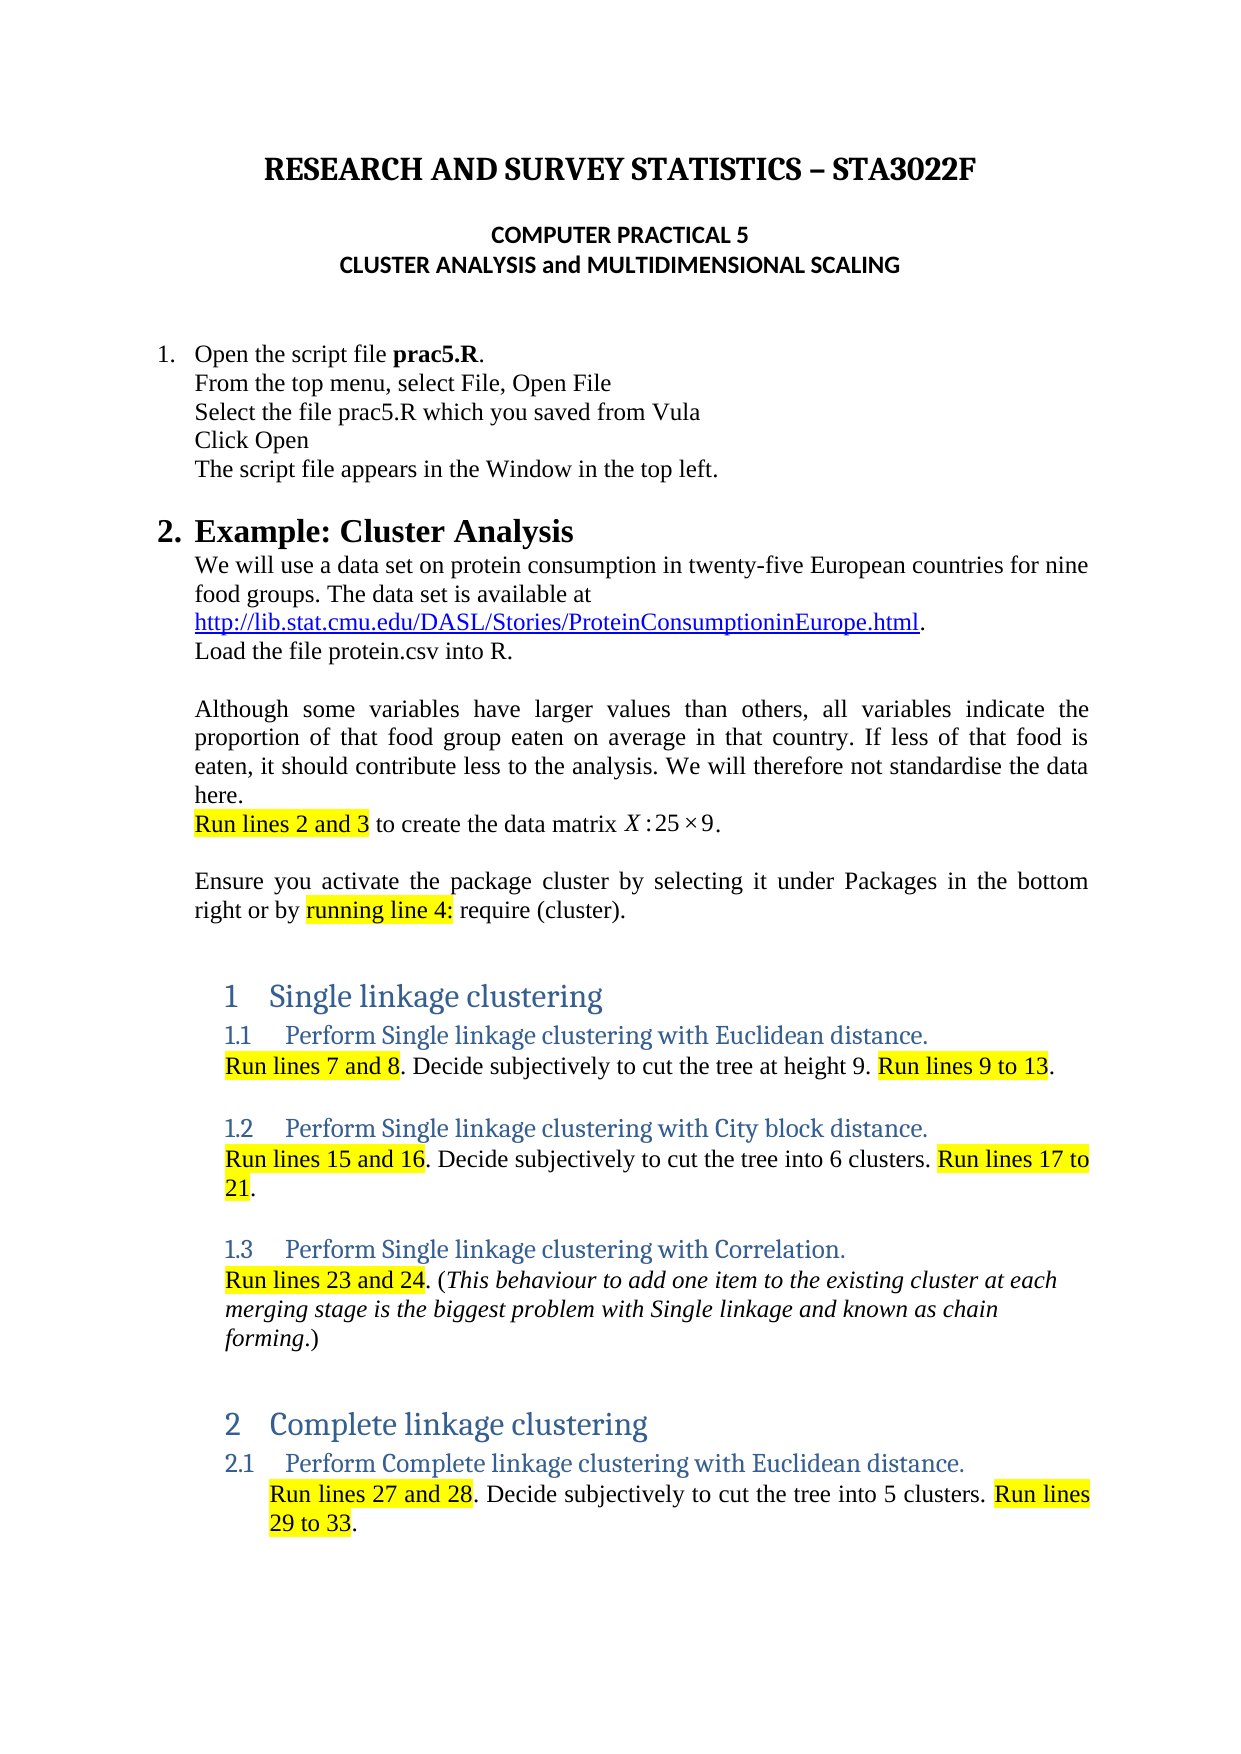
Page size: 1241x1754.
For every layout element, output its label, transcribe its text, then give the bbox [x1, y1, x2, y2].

subtitle Complete linkage clustering [225, 1406, 1090, 1444]
text Although some variables have larger values than others, all variables indicate the proportion of that food group eaten on average in that country. If less of that food is eaten, it should contribute less to the analysis. We will therefore not standardise the data here. [194, 694, 1090, 809]
text Run lines 23 and 24. (This behaviour to add one item to the existing cluster at each merging stage is the biggest problem with Single linkage and known as chain forming.) [225, 1266, 1090, 1352]
list Example: Cluster Analysis [157, 512, 1090, 550]
text Run lines 7 and 8. Decide subjectively to cut the tree at height 9. Run lines 9 to 13. [400, 1051, 878, 1080]
subtitle Single linkage clustering [225, 977, 1090, 1016]
subtitle Perform Single linkage clustering with Correlation. [225, 1234, 1090, 1266]
text RESEARCH AND SURVEY STATISTICS – STA3022F [150, 150, 1090, 188]
text CLUSTER ANALYSIS and MULTIDIMENSIONAL SCALING [150, 249, 1090, 280]
text From the top menu, select File, Open File [194, 368, 1090, 397]
text The script file appears in the Window in the top left. [194, 454, 1090, 483]
text Run lines 2 and 3 to create the data matrix . [369, 809, 1090, 837]
subtitle Perform Single linkage clustering with Euclidean distance. [225, 1020, 1090, 1051]
text Run lines 15 and 16. Decide subjectively to cut the tree into 6 clusters. Run lines 17 to 21. [250, 1144, 1090, 1201]
list Open the script file prac5.R. [157, 339, 1090, 368]
text COMPUTER PRACTICAL 5 [150, 219, 1090, 249]
text Load the file protein.csv into R. [194, 636, 1090, 665]
subtitle Perform Complete linkage clustering with Euclidean distance. [225, 1448, 1090, 1479]
text We will use a data set on protein consumption in twenty-five European countries for nine food groups. The data set is available at http://lib.stat.cmu.edu/DASL/Stories/ProteinConsumptioninEurope.html. [194, 550, 1090, 636]
text Run lines 27 and 28. Decide subjectively to cut the tree into 5 clusters. Run lines 29 to 33. [351, 1479, 1090, 1537]
text Ensure you activate the package cluster by selecting it under Packages in the bottom right or by running line 4: require (cluster). [194, 866, 1090, 924]
subtitle Perform Single linkage clustering with City block distance. [225, 1113, 1090, 1144]
text Select the file prac5.R which you saved from Vula [194, 397, 1090, 425]
text Click Open [194, 425, 1090, 454]
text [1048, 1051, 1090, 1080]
